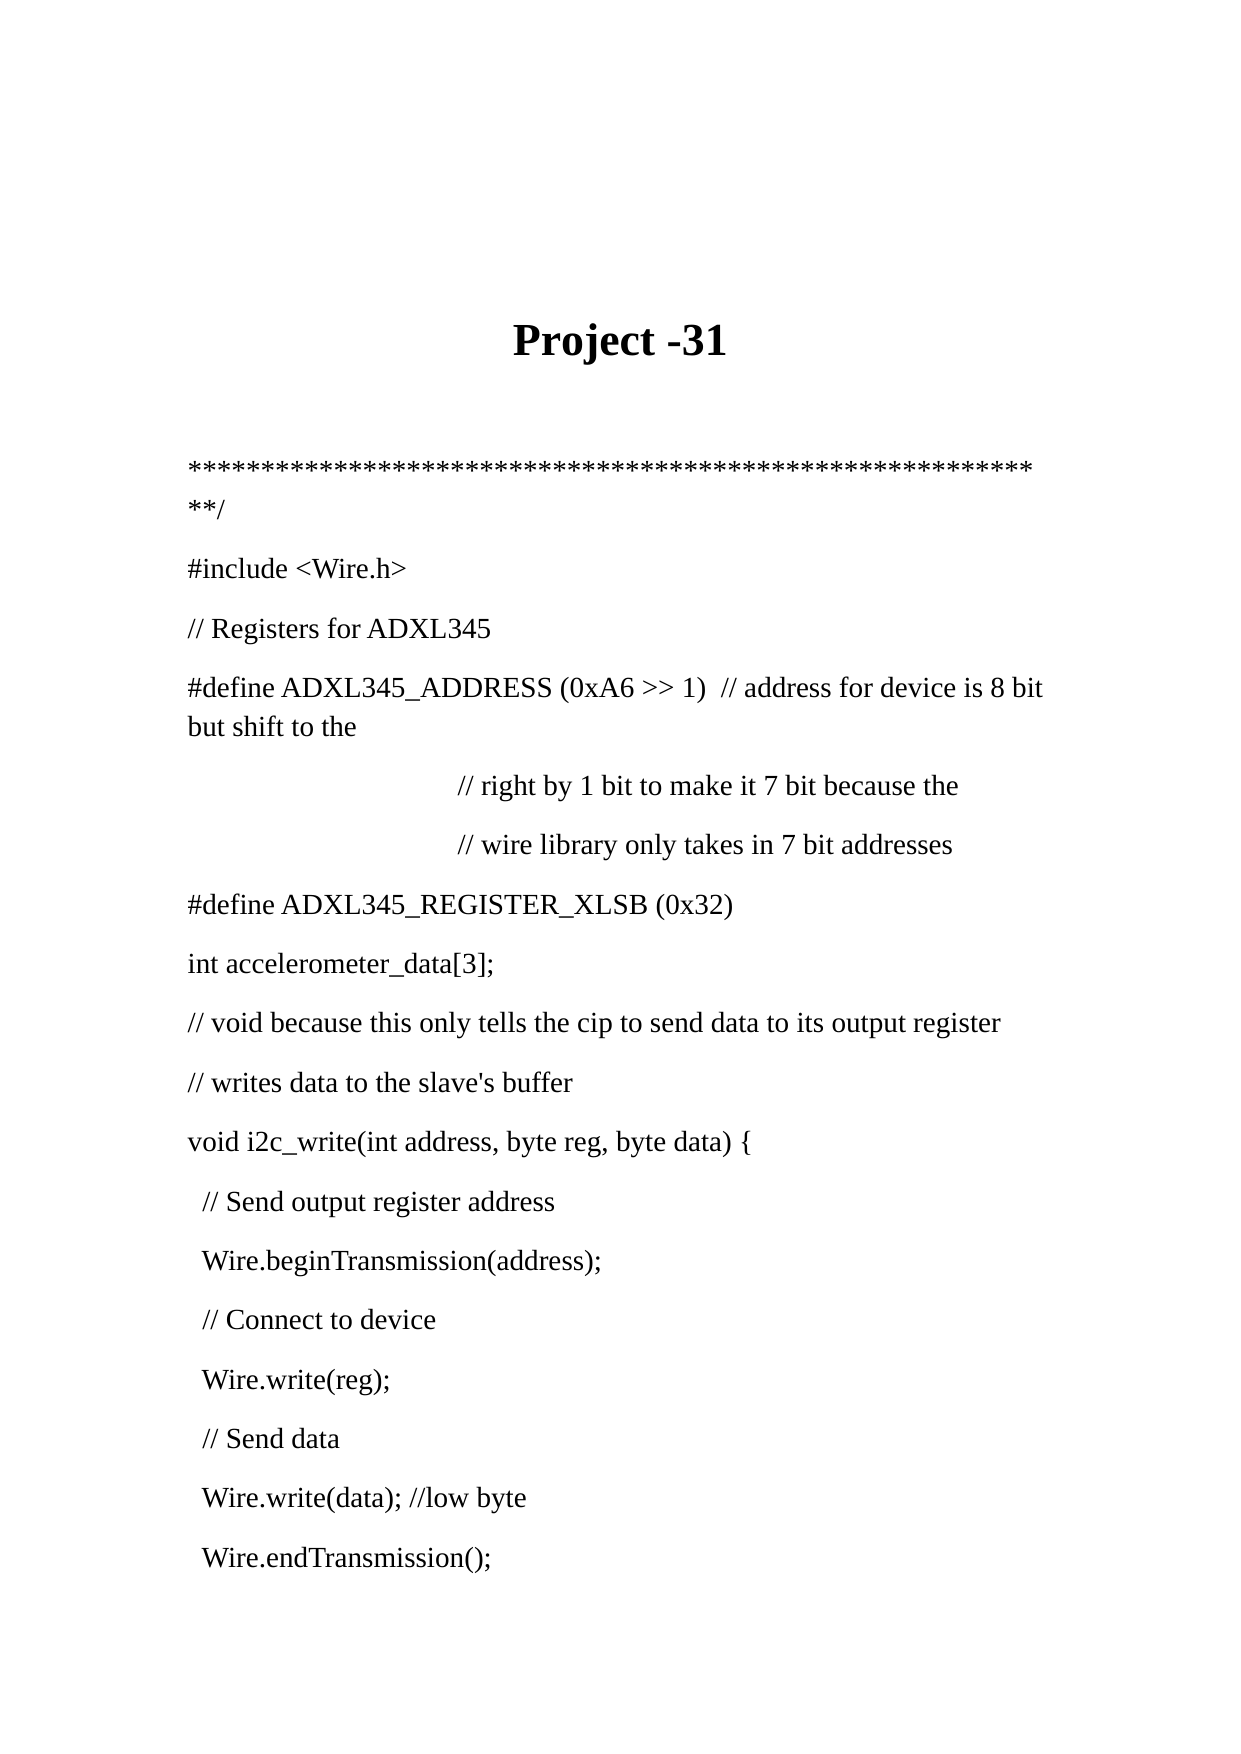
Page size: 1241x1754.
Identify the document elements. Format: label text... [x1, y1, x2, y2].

text #define ADXL345_REGISTER_XLSB (0x32) [187, 887, 1053, 920]
text // Registers for ADXL345 [187, 611, 1053, 644]
text // Send output register address [187, 1184, 1053, 1217]
text Wire.write(data); //low byte [187, 1481, 1053, 1514]
text // writes data to the slave's buffer [187, 1065, 1053, 1098]
text Wire.endTransmission(); [187, 1540, 1053, 1573]
text // Connect to device [187, 1302, 1053, 1336]
text // void because this only tells the cip to send data to its output register [187, 1006, 1053, 1039]
text int accelerometer_data[3]; [187, 946, 1053, 980]
text // wire library only takes in 7 bit addresses [187, 827, 1053, 861]
text Wire.beginTransmission(address); [187, 1243, 1053, 1277]
text // Send data [187, 1421, 1053, 1455]
text void i2c_write(int address, byte reg, byte data) { [187, 1124, 1053, 1158]
text Wire.write(reg); [187, 1362, 1053, 1395]
text #include <Wire.h> [187, 551, 1053, 585]
text #define ADXL345_ADDRESS (0xA6 >> 1) // address for device is 8 bit but shift to the [187, 670, 1053, 742]
text ************************************************************/ [187, 453, 1053, 526]
text // right by 1 bit to make it 7 bit because the [187, 768, 1053, 802]
text Project -31 [187, 313, 1053, 365]
